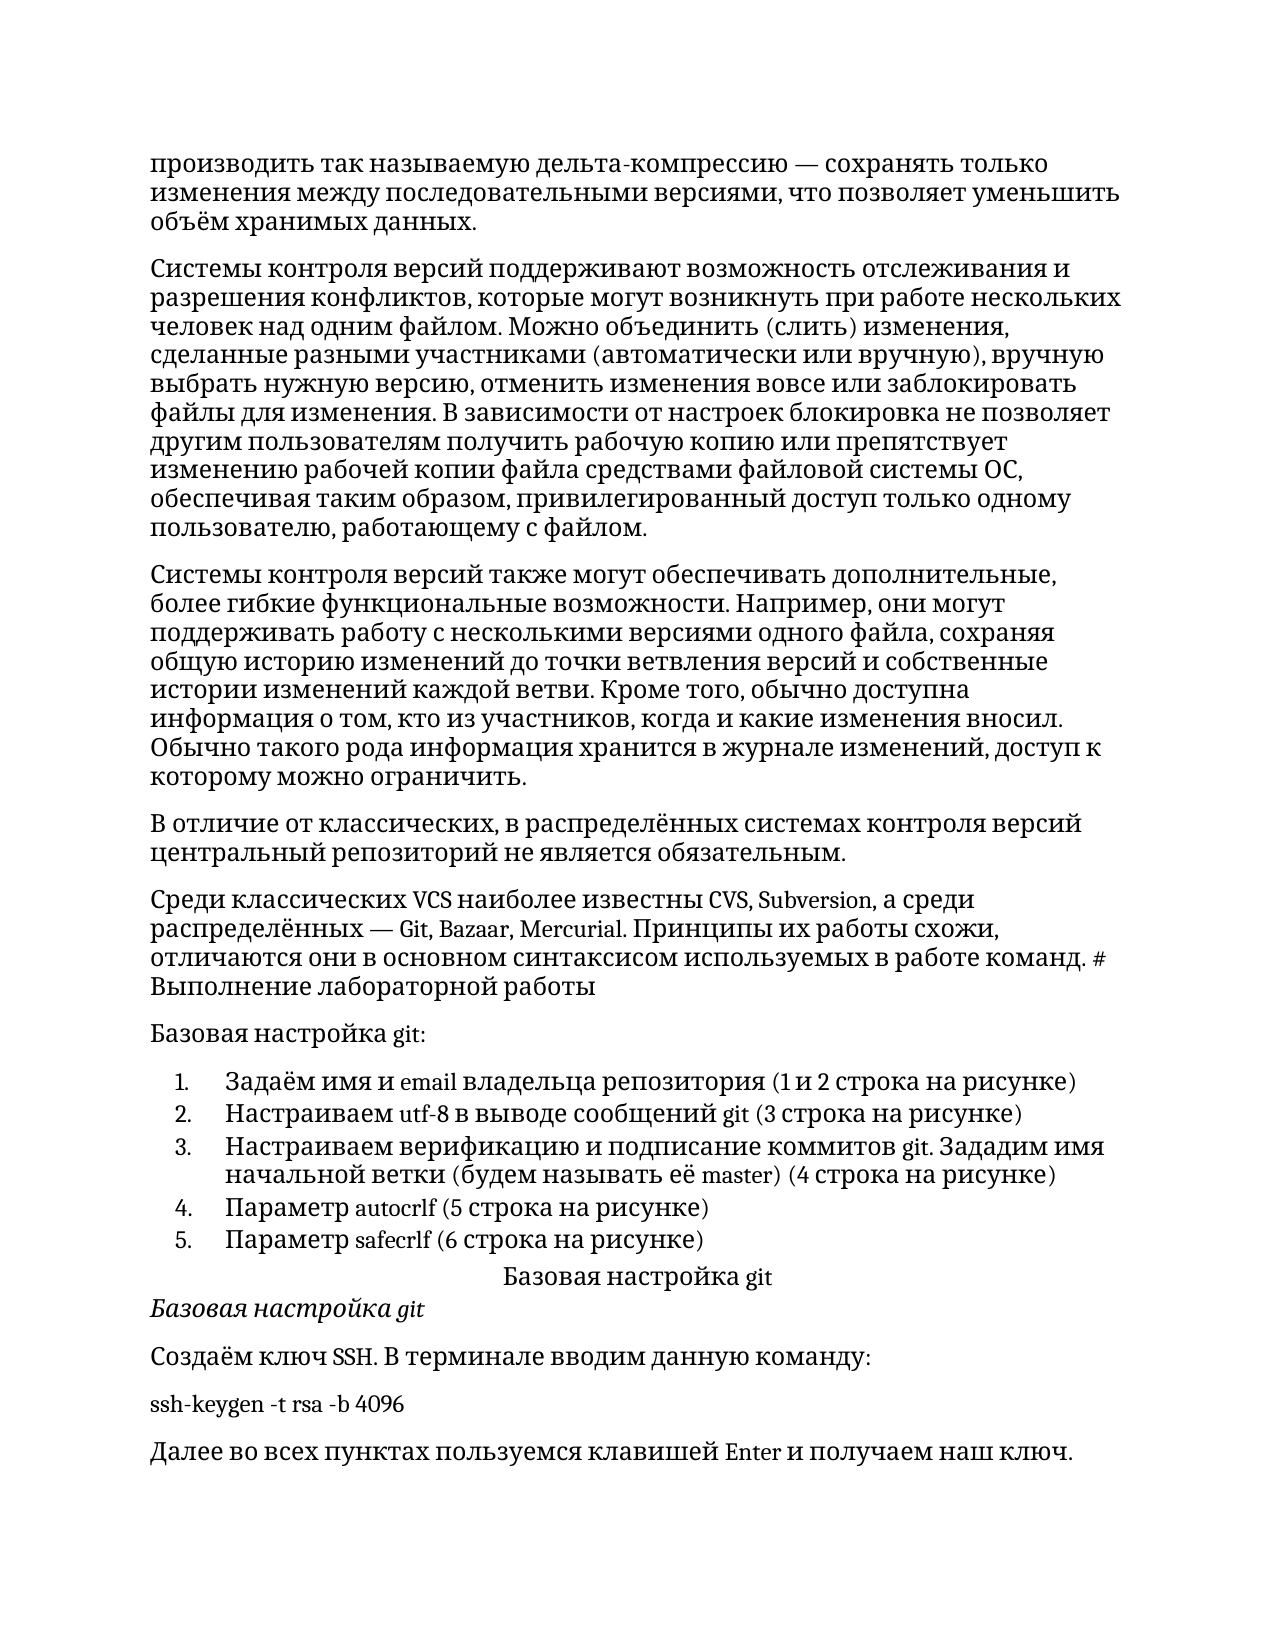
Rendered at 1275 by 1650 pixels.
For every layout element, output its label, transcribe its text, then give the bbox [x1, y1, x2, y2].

text Среди классических VCS наиболее известны CVS, Subversion, а среди распределённых — Git, Bazaar, Mercurial. Принципы их работы схожи, отличаются они в основном синтаксисом используемых в работе команд. # Выполнение лабораторной работы [150, 886, 1125, 1001]
list Задаём имя и email владельца репозитория (1 и 2 строка на рисунке) [175, 1067, 1125, 1096]
list Настраиваем верификацию и подписание коммитов git. Зададим имя начальной ветки (будем называть её master) (4 строка на рисунке) [175, 1132, 1125, 1190]
list Настраиваем utf-8 в выводе сообщений git (3 строка на рисунке) [175, 1100, 1125, 1129]
text ssh-keygen -t rsa -b 4096 [150, 1390, 1125, 1419]
text Базовая настройка git: [150, 1020, 1125, 1049]
text Далее во всех пунктах пользуемся клавишей Enter и получаем наш ключ. [150, 1437, 1125, 1466]
text Системы контроля версий поддерживают возможность отслеживания и разрешения конфликтов, которые могут возникнуть при работе нескольких человек над одним файлом. Можно объединить (слить) изменения, сделанные разными участниками (автоматически или вручную), вручную выбрать нужную версию, отменить изменения вовсе или заблокировать файлы для изменения. В зависимости от настроек блокировка не позволяет другим пользователям получить рабочую копию или препятствует изменению рабочей копии файла средствами файловой системы ОС, обеспечивая таким образом, привилегированный доступ только одному пользователю, работающему с файлом. [150, 255, 1125, 542]
text Системы контроля версий также могут обеспечивать дополнительные, более гибкие функциональные возможности. Например, они могут поддерживать работу с несколькими версиями одного файла, сохраняя общую историю изменений до точки ветвления версий и собственные истории изменений каждой ветви. Кроме того, обычно доступна информация о том, кто из участников, когда и какие изменения вносил. Обычно такого рода информация хранится в журнале изменений, доступ к которому можно ограничить. [150, 561, 1125, 791]
text Базовая настройка git [150, 1295, 1125, 1324]
list Параметр autocrlf (5 строка на рисунке) [175, 1194, 1125, 1222]
table_header Базовая настройка git [225, 1259, 1050, 1295]
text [150, 150, 1125, 236]
list Параметр safecrlf (6 строка на рисунке) [175, 1226, 1125, 1255]
text В отличие от классических, в распределённых системах контроля версий центральный репозиторий не является обязательным. [150, 810, 1125, 867]
text Создаём ключ SSH. В терминале вводим данную команду: [150, 1342, 1125, 1371]
